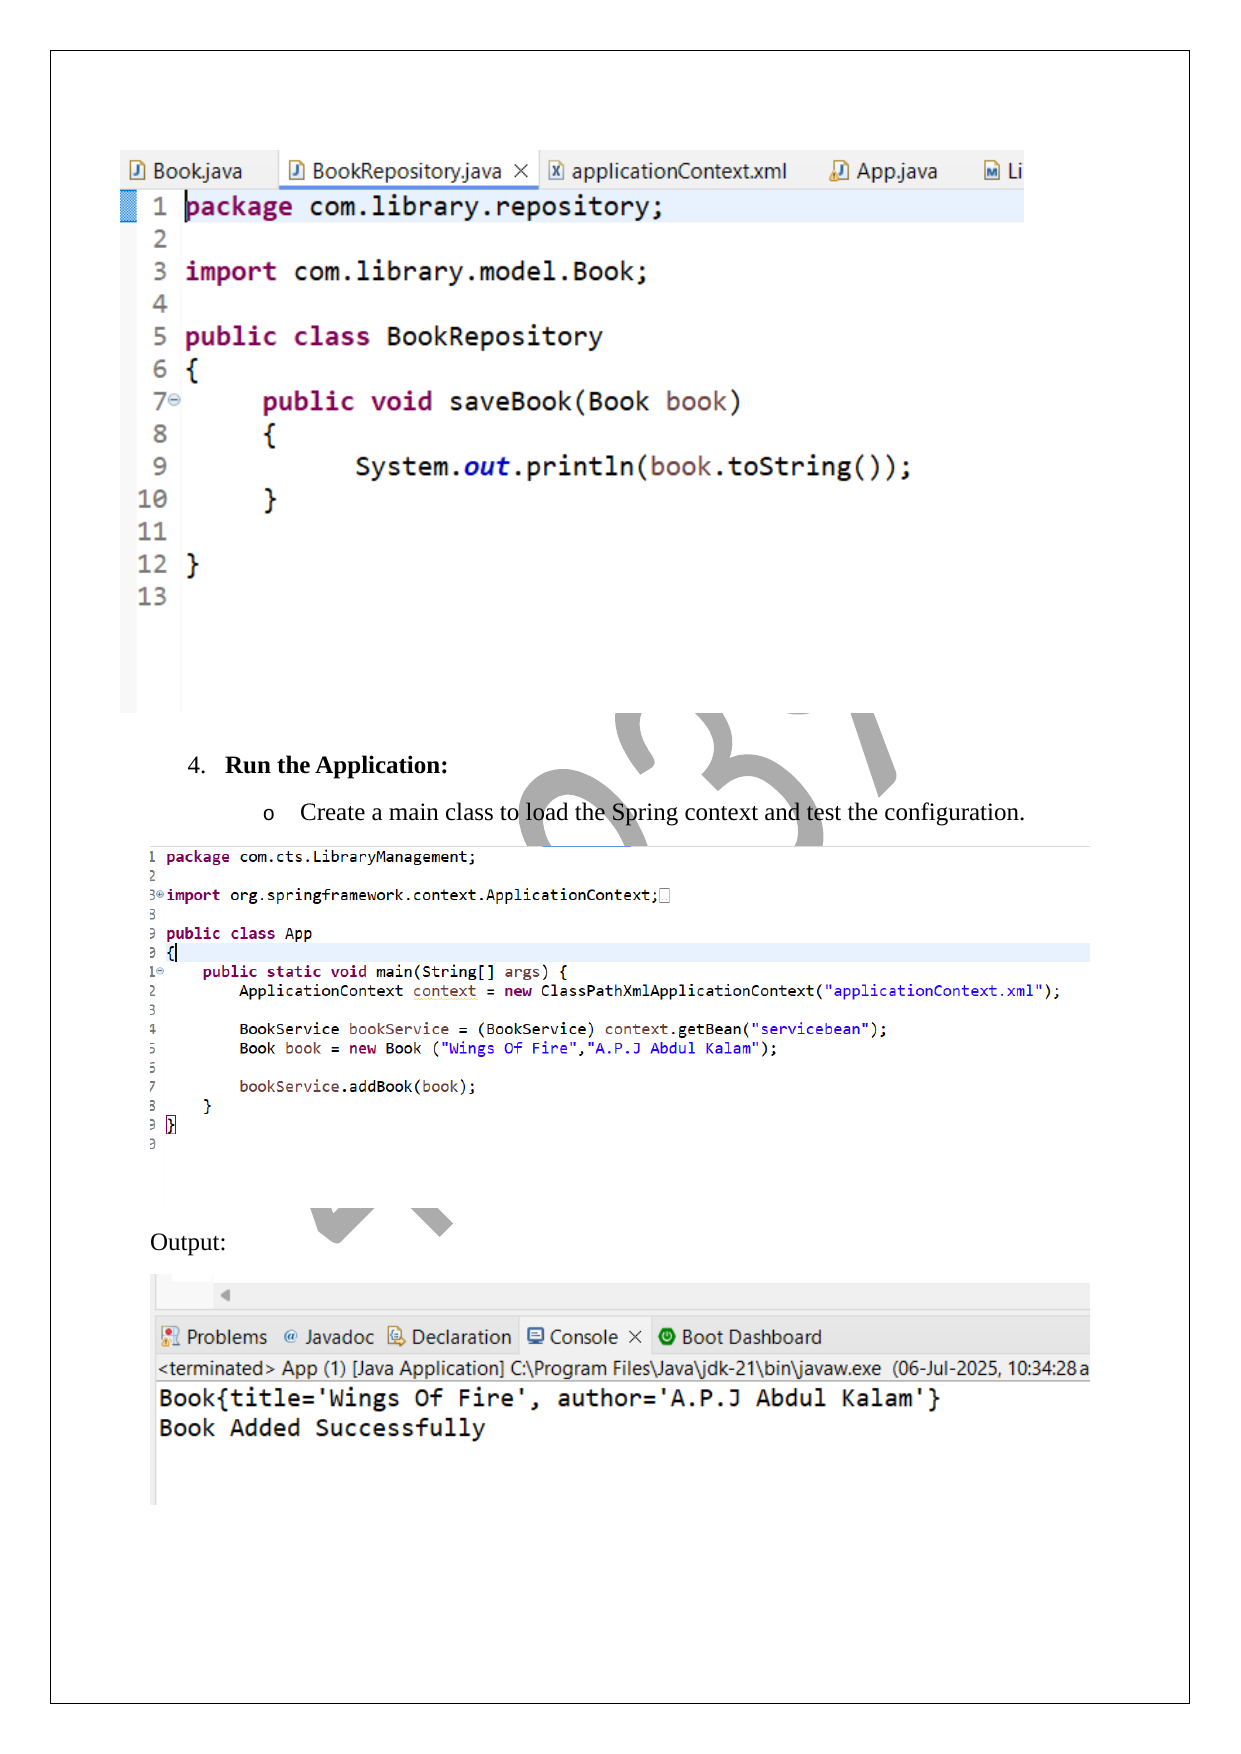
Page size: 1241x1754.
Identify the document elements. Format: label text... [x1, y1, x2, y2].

text Output: [150, 1227, 1090, 1255]
picture [150, 1274, 1091, 1505]
list Create a main class to load the Spring context and test the configuration. [262, 797, 1090, 827]
picture [120, 150, 1024, 713]
picture [150, 846, 1091, 1208]
list Run the Application: [187, 750, 1090, 778]
